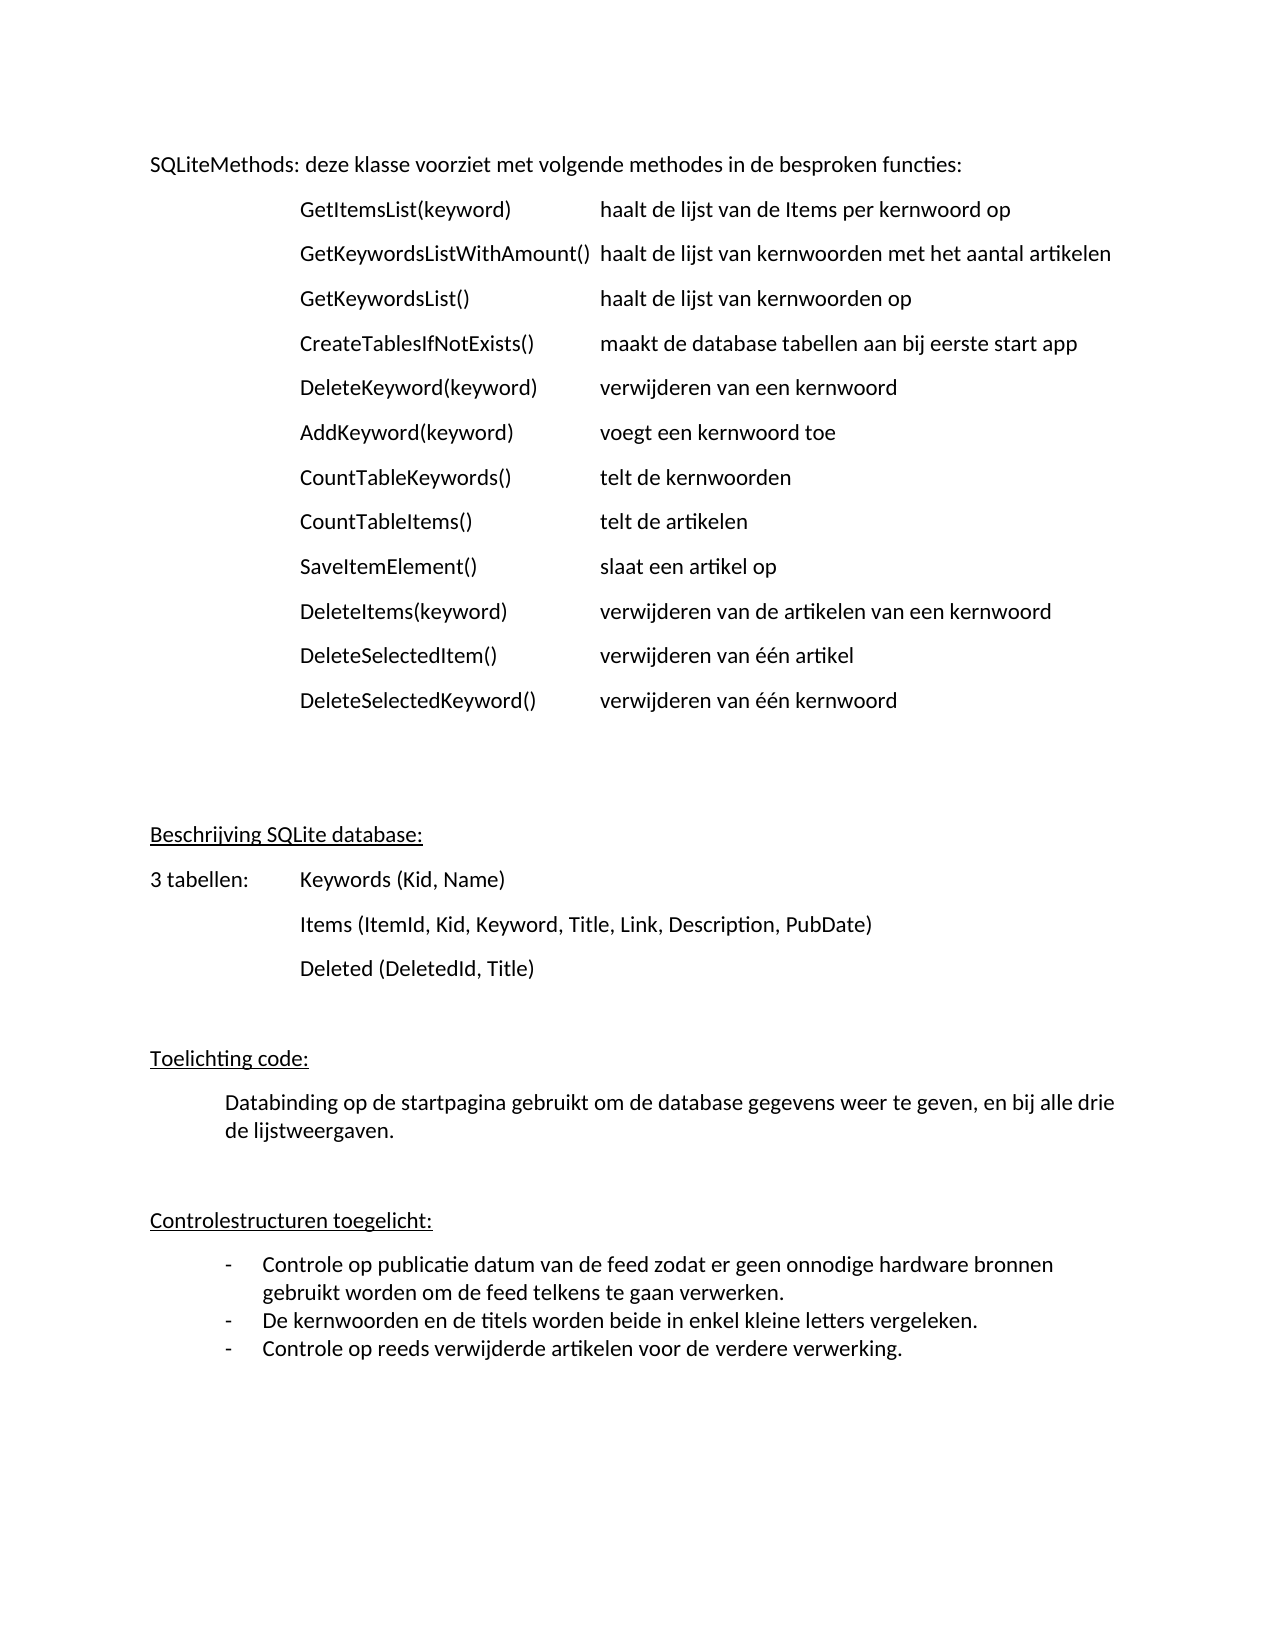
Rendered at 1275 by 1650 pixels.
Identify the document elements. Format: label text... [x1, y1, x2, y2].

text GetKeywordsListWithAmount() haalt de lijst van kernwoorden met het aantal artikelen [150, 239, 1125, 267]
text GetItemsList(keyword) haalt de lijst van de Items per kernwoord op [150, 195, 1125, 223]
text Controlestructuren toegelicht: [150, 1206, 1125, 1234]
text AddKeyword(keyword) voegt een kernwoord toe [150, 418, 1125, 446]
text Toelichting code: [150, 1044, 1125, 1072]
text CountTableKeywords() telt de kernwoorden [150, 463, 1125, 491]
text Databinding op de startpagina gebruikt om de database gegevens weer te geven, en bij alle drie de lijstweergaven. [225, 1088, 1125, 1144]
text Beschrijving SQLite database: [150, 820, 1125, 848]
list Controle op publicatie datum van de feed zodat er geen onnodige hardware bronnen gebruikt worden om de feed telkens te gaan verwerken. [225, 1251, 1125, 1307]
text GetKeywordsList() haalt de lijst van kernwoorden op [150, 284, 1125, 312]
text DeleteSelectedKeyword() verwijderen van één kernwoord [150, 686, 1125, 714]
list Controle op reeds verwijderde artikelen voor de verdere verwerking. [225, 1334, 1125, 1363]
text DeleteItems(keyword) verwijderen van de artikelen van een kernwoord [150, 597, 1125, 625]
text SQLiteMethods: deze klasse voorziet met volgende methodes in de besproken functies: [150, 150, 1125, 178]
text Items (ItemId, Kid, Keyword, Title, Link, Description, PubDate) [150, 910, 1125, 938]
text DeleteKeyword(keyword) verwijderen van een kernwoord [150, 373, 1125, 401]
text CountTableItems() telt de artikelen [150, 507, 1125, 536]
text SaveItemElement() slaat een artikel op [150, 552, 1125, 580]
text 3 tabellen: Keywords (Kid, Name) [150, 865, 1125, 893]
text CreateTablesIfNotExists() maakt de database tabellen aan bij eerste start app [150, 329, 1125, 357]
text DeleteSelectedItem() verwijderen van één artikel [150, 642, 1125, 669]
text Deleted (DeletedId, Title) [150, 954, 1125, 982]
list De kernwoorden en de titels worden beide in enkel kleine letters vergeleken. [225, 1307, 1125, 1334]
